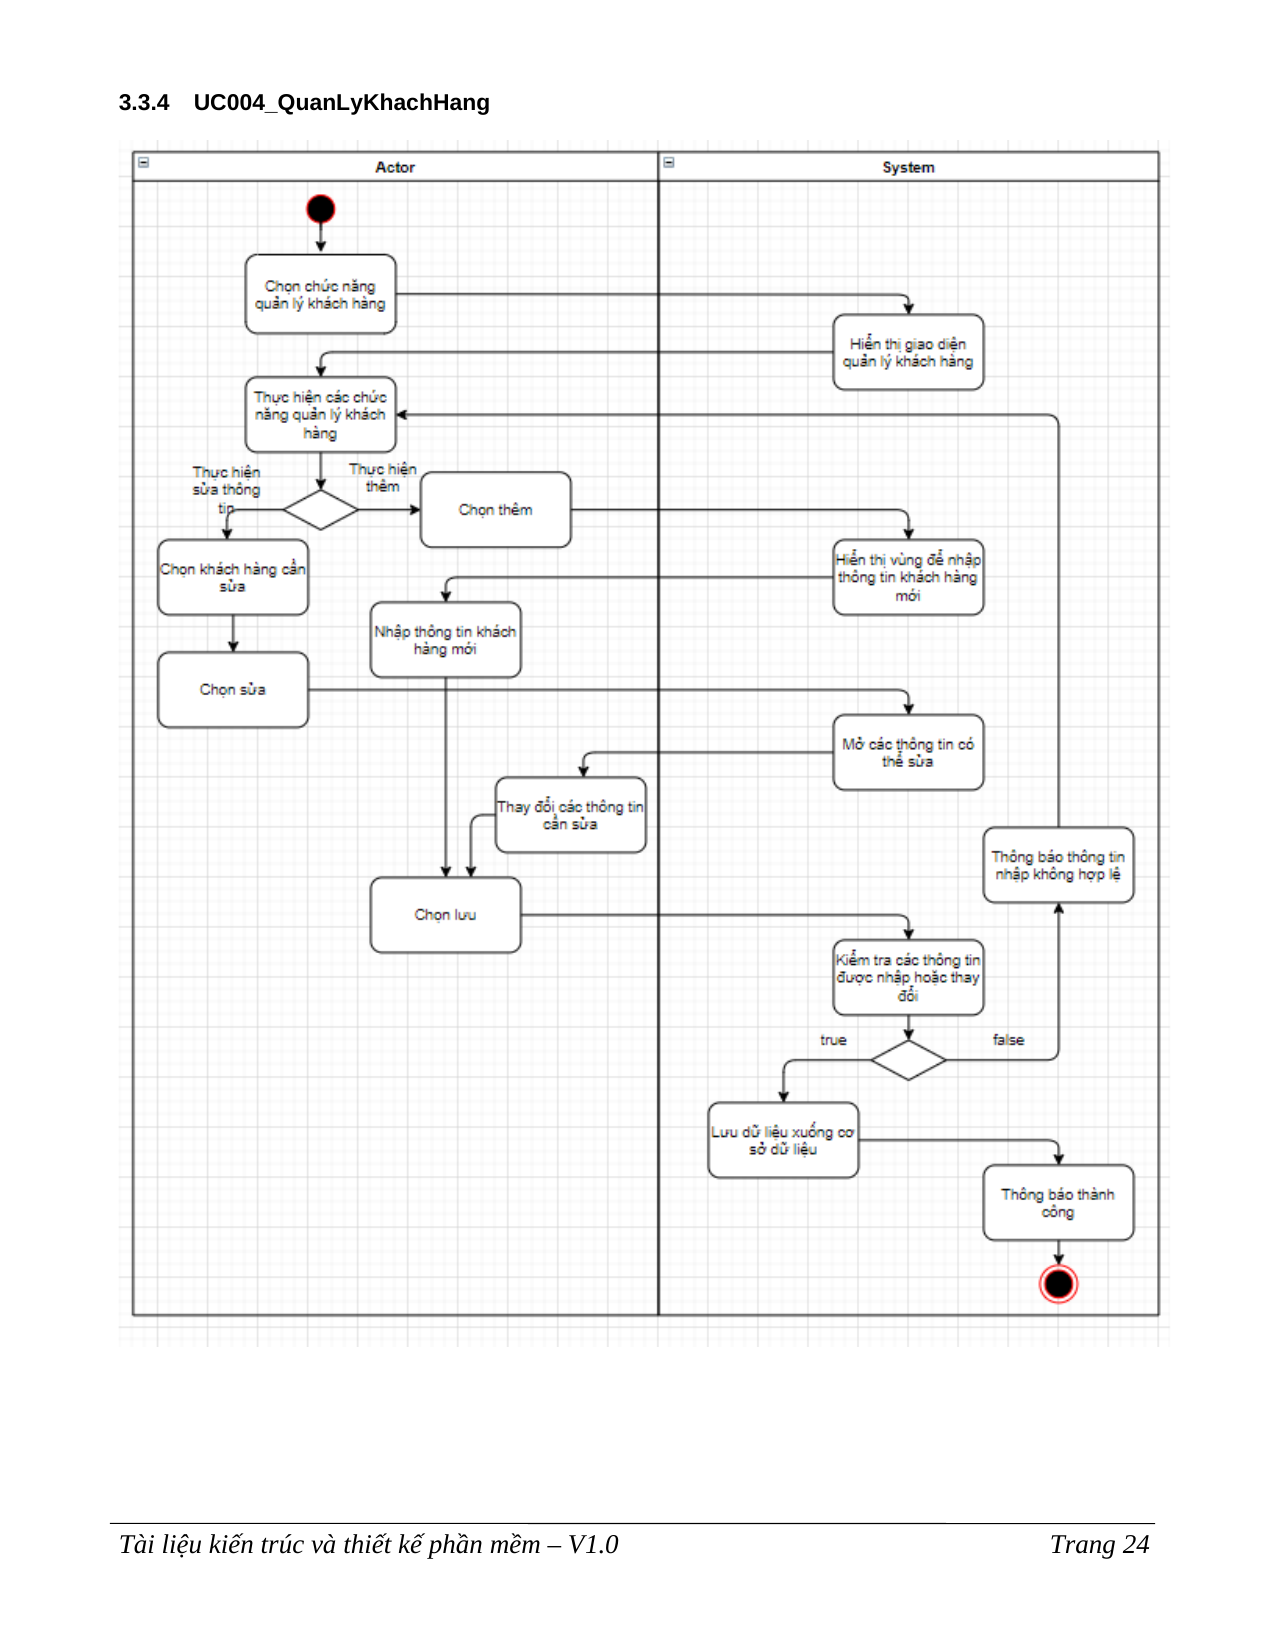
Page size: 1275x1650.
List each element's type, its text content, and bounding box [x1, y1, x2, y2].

subtitle UC004_QuanLyKhachHang [118, 89, 1186, 115]
picture [118, 140, 1178, 1347]
